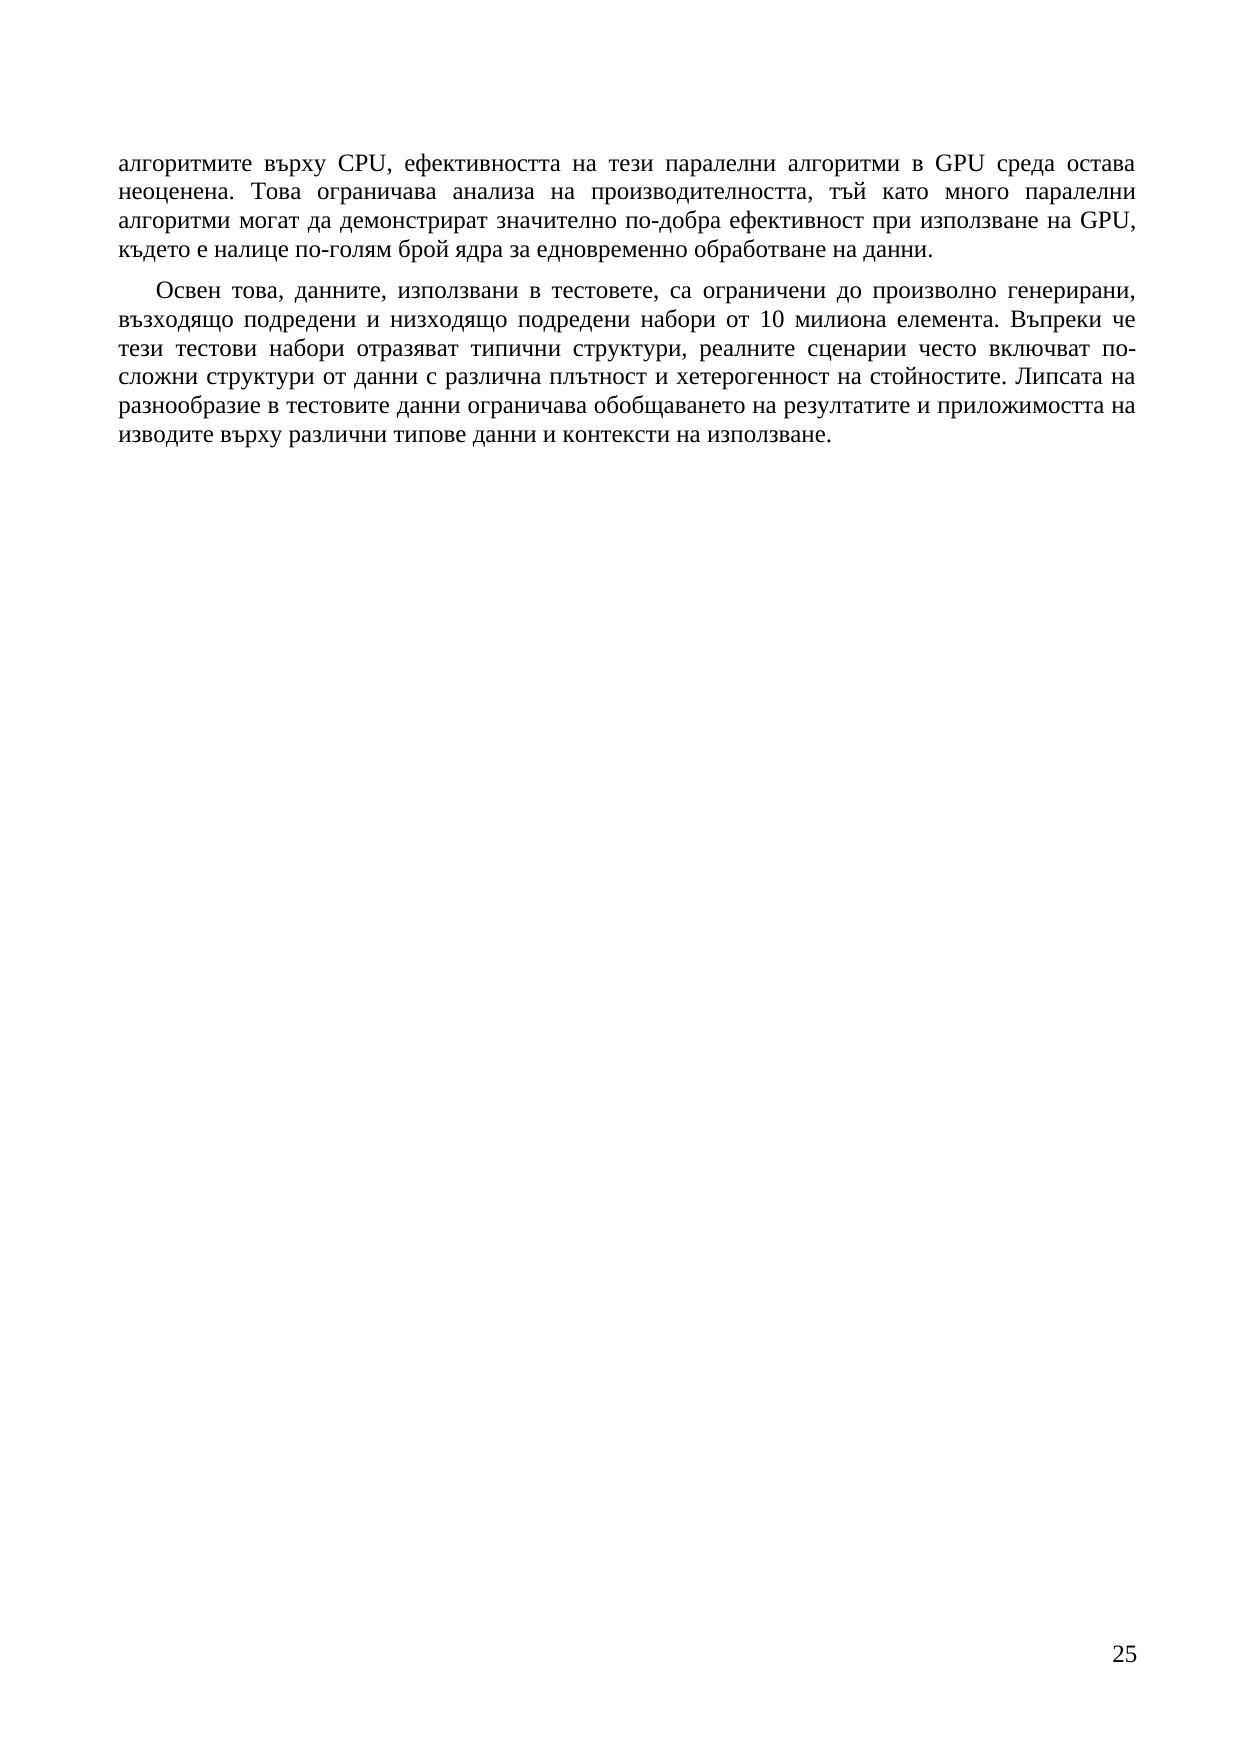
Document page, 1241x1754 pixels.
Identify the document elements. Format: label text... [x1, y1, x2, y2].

text Освен това, данните, използвани в тестовете, са ограничени до произволно генерирани, възходящо подредени и низходящо подредени набори от 10 милиона елемента. Въпреки че тези тестови набори отразяват типични структури, реалните сценарии често включват по-сложни структури от данни с различна плътност и хетерогенност на стойностите. Липсата на разнообразие в тестовите данни ограничава обобщаването на резултатите и приложимостта на изводите върху различни типове данни и контексти на използване. [118, 275, 1137, 448]
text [118, 148, 1137, 263]
